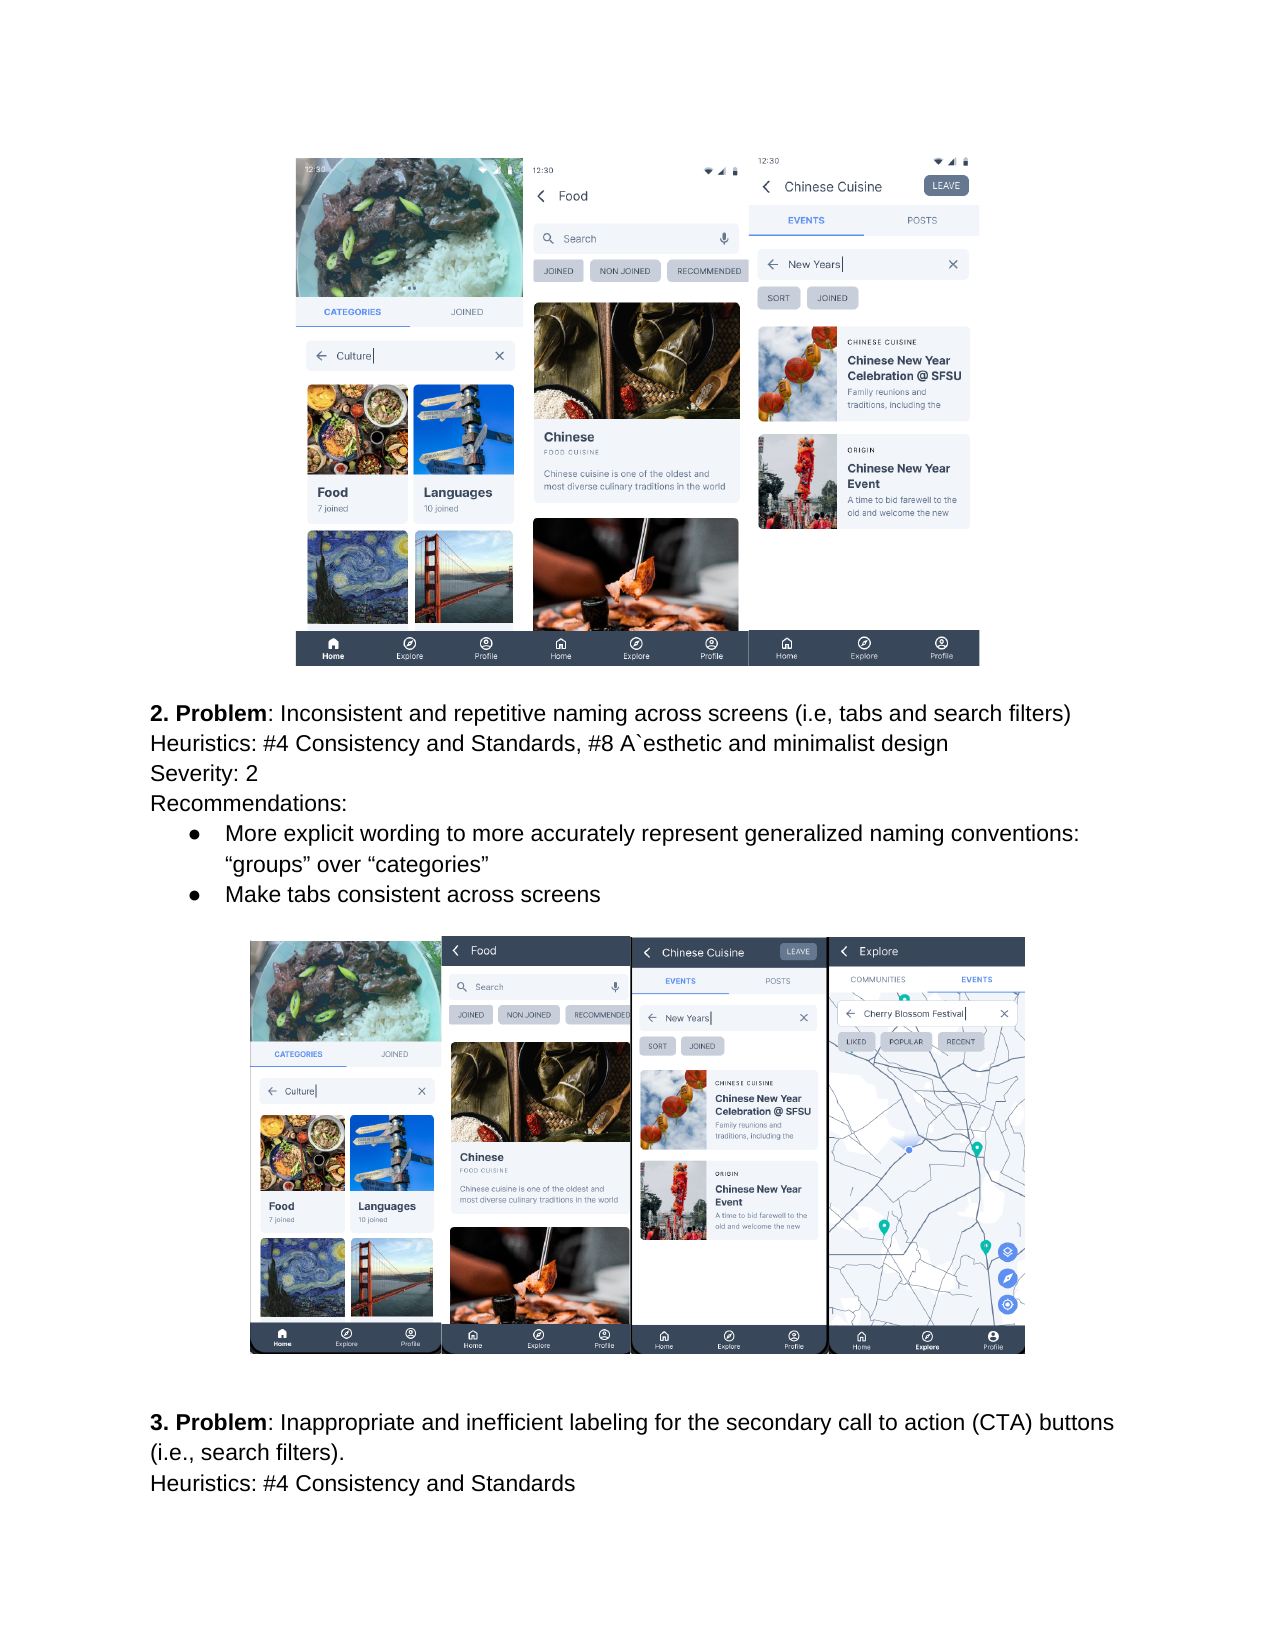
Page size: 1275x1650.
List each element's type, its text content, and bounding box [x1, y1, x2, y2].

text 2. Problem: Inconsistent and repetitive naming across screens (i.e, tabs and search filters) [150, 699, 1125, 726]
picture [250, 936, 1025, 1354]
list Make tabs consistent across screens [187, 881, 1125, 907]
text Heuristics: #4 Consistency and Standards, #8 A`esthetic and minimalist design [150, 730, 1125, 756]
text 3. Problem: Inappropriate and inefficient labeling for the secondary call to action (CTA) buttons (i.e., search filters). [150, 1409, 1125, 1466]
list More explicit wording to more accurately represent generalized naming conventions: “groups” over “categories” [187, 820, 1125, 877]
picture [295, 150, 980, 666]
text Severity: 2 [150, 760, 1125, 786]
text Heuristics: #4 Consistency and Standards [150, 1469, 1125, 1496]
text Recommendations: [150, 790, 1125, 816]
